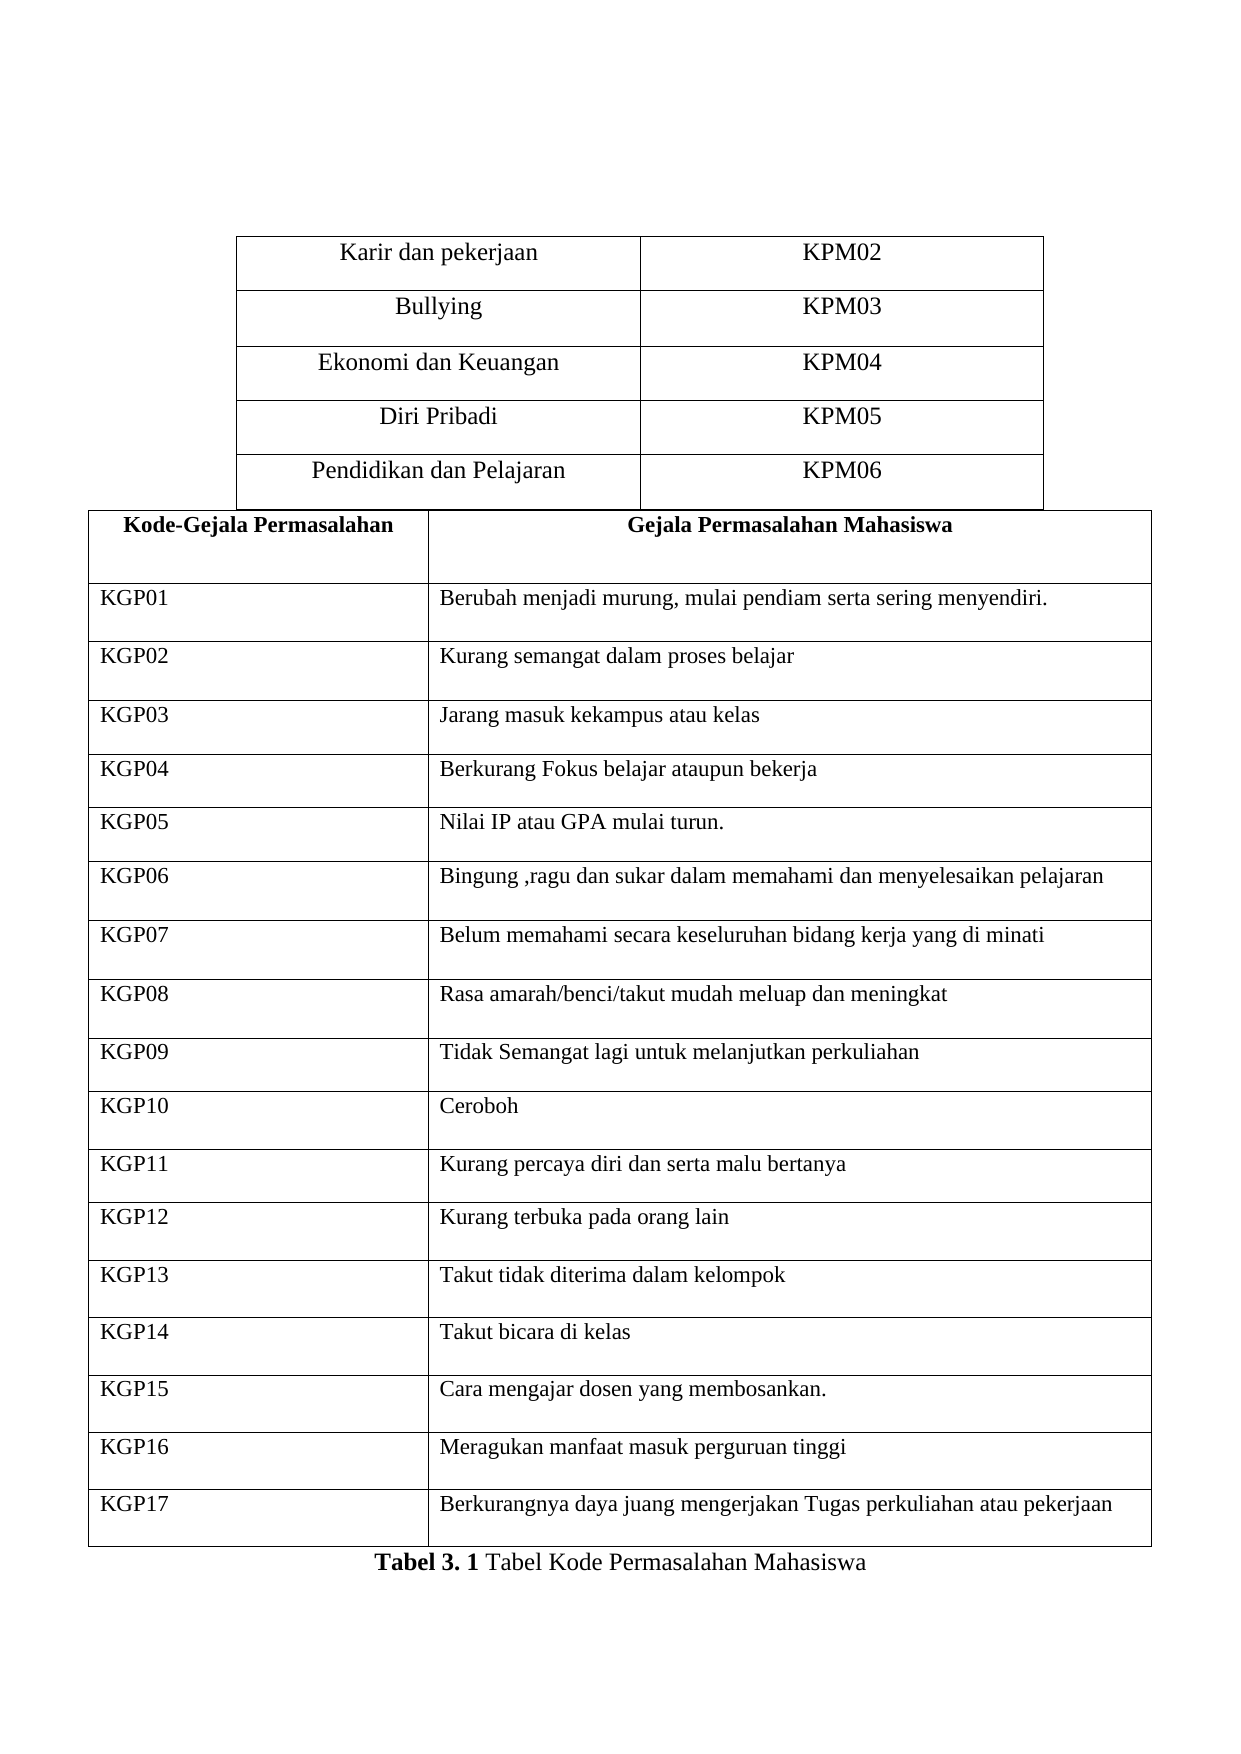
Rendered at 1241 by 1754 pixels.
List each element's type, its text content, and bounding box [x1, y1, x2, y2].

table_cell KGP14 [89, 1318, 428, 1374]
table_cell Jarang masuk kekampus atau kelas [429, 701, 1151, 753]
table_cell KGP11 [89, 1150, 428, 1202]
table_cell Berkurangnya daya juang mengerjakan Tugas perkuliahan atau pekerjaan [429, 1490, 1151, 1546]
table_cell Ceroboh [429, 1092, 1151, 1149]
table_cell KGP13 [89, 1261, 428, 1317]
table_cell KGP03 [89, 701, 428, 753]
table_cell KGP08 [89, 980, 428, 1037]
table_cell KPM06 [641, 455, 1043, 509]
table_cell Kurang terbuka pada orang lain [429, 1203, 1151, 1260]
table_cell KGP07 [89, 921, 428, 979]
table_cell Pendidikan dan Pelajaran [237, 455, 640, 509]
table_cell KGP15 [89, 1376, 428, 1432]
table_cell Kurang semangat dalam proses belajar [429, 642, 1151, 700]
table_cell KPM03 [641, 291, 1043, 346]
table_cell KPM04 [641, 347, 1043, 400]
table_cell KGP09 [89, 1039, 428, 1091]
table_cell Belum memahami secara keseluruhan bidang kerja yang di minati [429, 921, 1151, 979]
table_cell KPM02 [641, 237, 1043, 290]
table_cell KGP02 [89, 642, 428, 700]
table_cell Cara mengajar dosen yang membosankan. [429, 1376, 1151, 1432]
table_cell KGP16 [89, 1433, 428, 1489]
table_cell Bullying [237, 291, 640, 346]
table_cell Diri Pribadi [237, 401, 640, 454]
table_cell KPM05 [641, 401, 1043, 454]
table_cell Berubah menjadi murung, mulai pendiam serta sering menyendiri. [429, 584, 1151, 641]
table_cell Rasa amarah/benci/takut mudah meluap dan meningkat [429, 980, 1151, 1037]
table_cell Tidak Semangat lagi untuk melanjutkan perkuliahan [429, 1039, 1151, 1091]
table_header Kode-Gejala Permasalahan [89, 511, 428, 583]
table_cell KGP17 [89, 1490, 428, 1546]
table_cell Bingung ,ragu dan sukar dalam memahami dan menyelesaikan pelajaran [429, 862, 1151, 920]
table_cell Meragukan manfaat masuk perguruan tinggi [429, 1433, 1151, 1489]
table_header Gejala Permasalahan Mahasiswa [429, 511, 1151, 583]
table_cell Nilai IP atau GPA mulai turun. [429, 808, 1151, 861]
table_cell Takut bicara di kelas [429, 1318, 1151, 1374]
table_cell Takut tidak diterima dalam kelompok [429, 1261, 1151, 1317]
table_cell KGP06 [89, 862, 428, 920]
table_cell KGP05 [89, 808, 428, 861]
table_cell Kurang percaya diri dan serta malu bertanya [429, 1150, 1151, 1202]
table_cell Karir dan pekerjaan [237, 237, 640, 290]
table_cell KGP01 [89, 584, 428, 641]
table_cell KGP12 [89, 1203, 428, 1260]
table_cell KGP10 [89, 1092, 428, 1149]
table_cell KGP04 [89, 755, 428, 807]
table_cell Berkurang Fokus belajar ataupun bekerja [429, 755, 1151, 807]
text Tabel 3. 1 Tabel Kode Permasalahan Mahasiswa [236, 1547, 1004, 1576]
table_cell Ekonomi dan Keuangan [237, 347, 640, 400]
